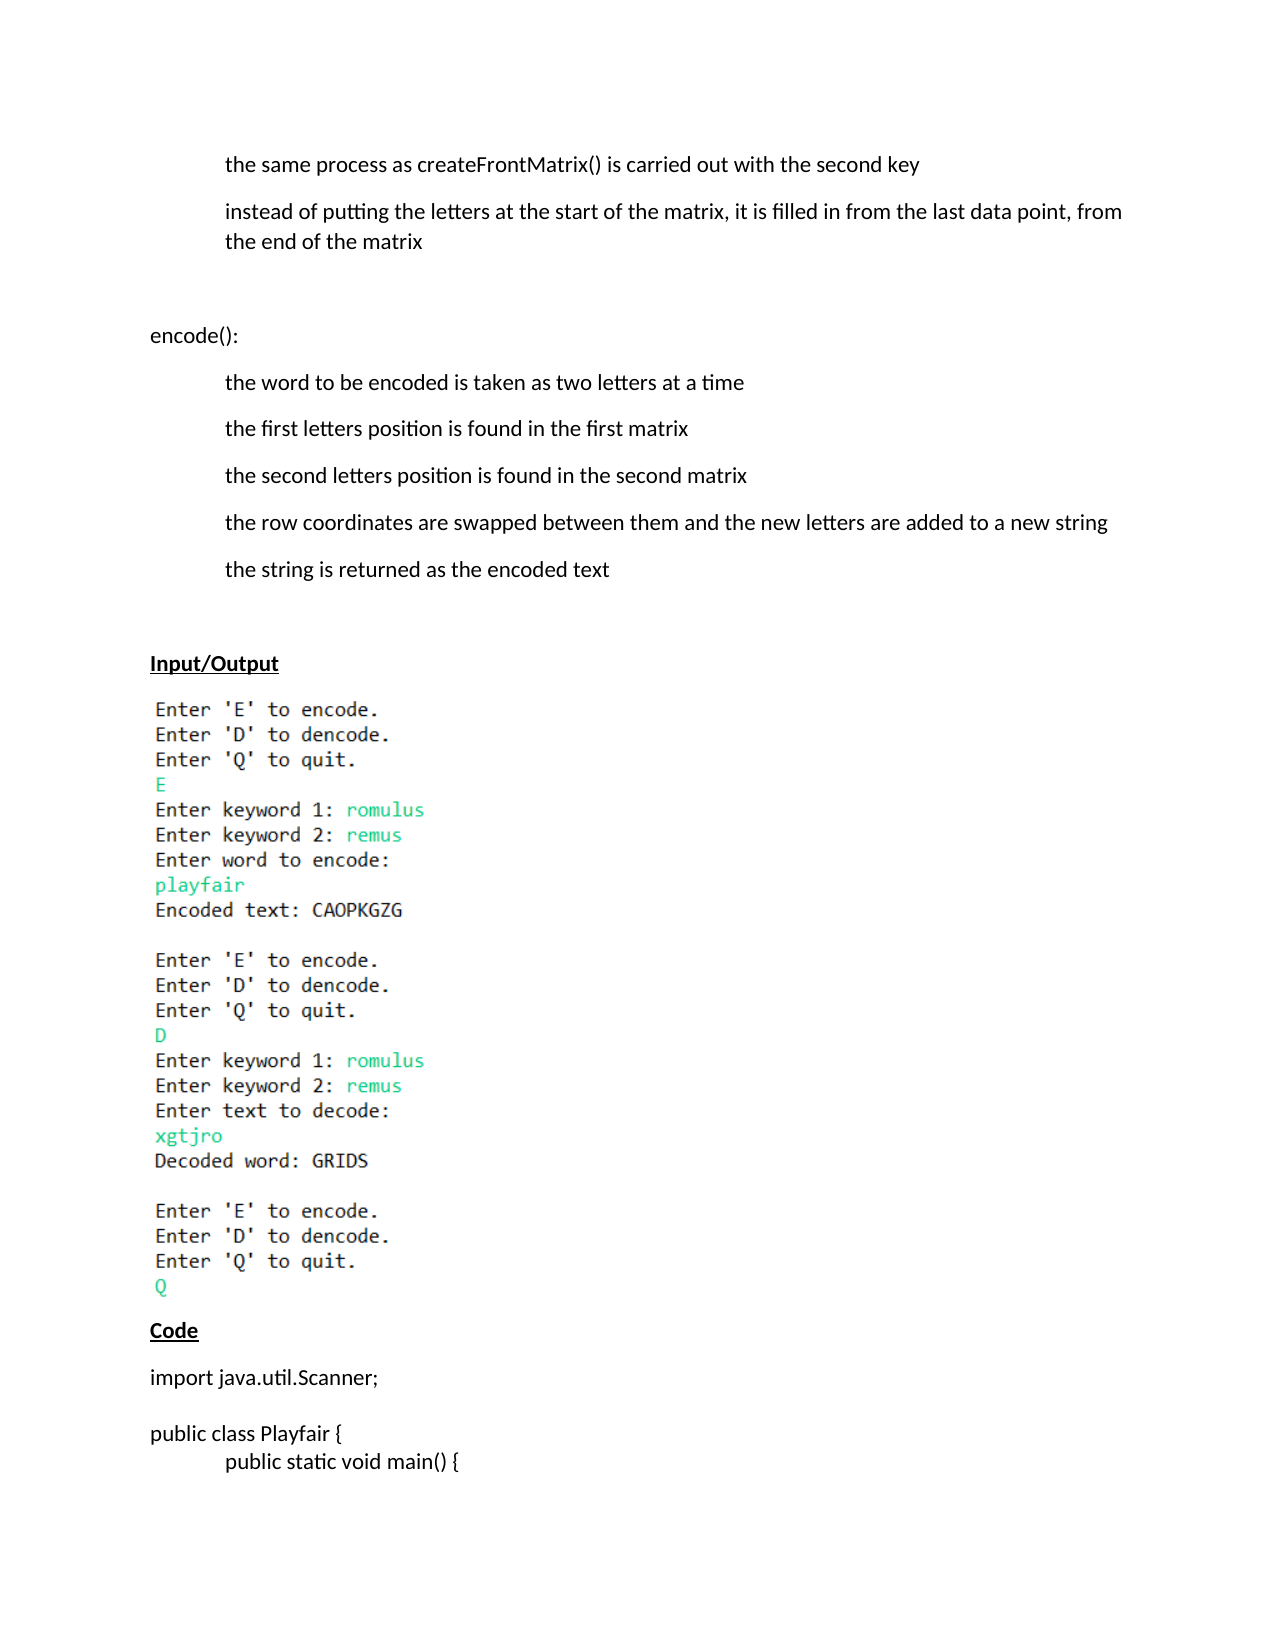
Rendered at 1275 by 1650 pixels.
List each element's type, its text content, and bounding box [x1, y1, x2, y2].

picture [150, 695, 986, 1298]
text the row coordinates are swapped between them and the new letters are added to a new string [150, 508, 1125, 536]
text the same process as createFrontMatrix() is carried out with the second key [150, 150, 1125, 178]
text Code [150, 1316, 1125, 1344]
text Input/Output [150, 649, 1125, 677]
text the word to be encoded is taken as two letters at a time [150, 368, 1125, 396]
text import java.util.Scanner; [150, 1363, 1125, 1391]
text the first letters position is found in the first matrix [150, 414, 1125, 443]
text the second letters position is found in the second matrix [150, 461, 1125, 489]
text the string is returned as the encoded text [150, 555, 1125, 583]
text public static void main() { [150, 1447, 1125, 1475]
text public class Playfair { [150, 1419, 1125, 1447]
text instead of putting the letters at the start of the matrix, it is filled in from the last data point, from the end of the matrix [225, 197, 1125, 255]
text encode(): [150, 321, 1125, 349]
